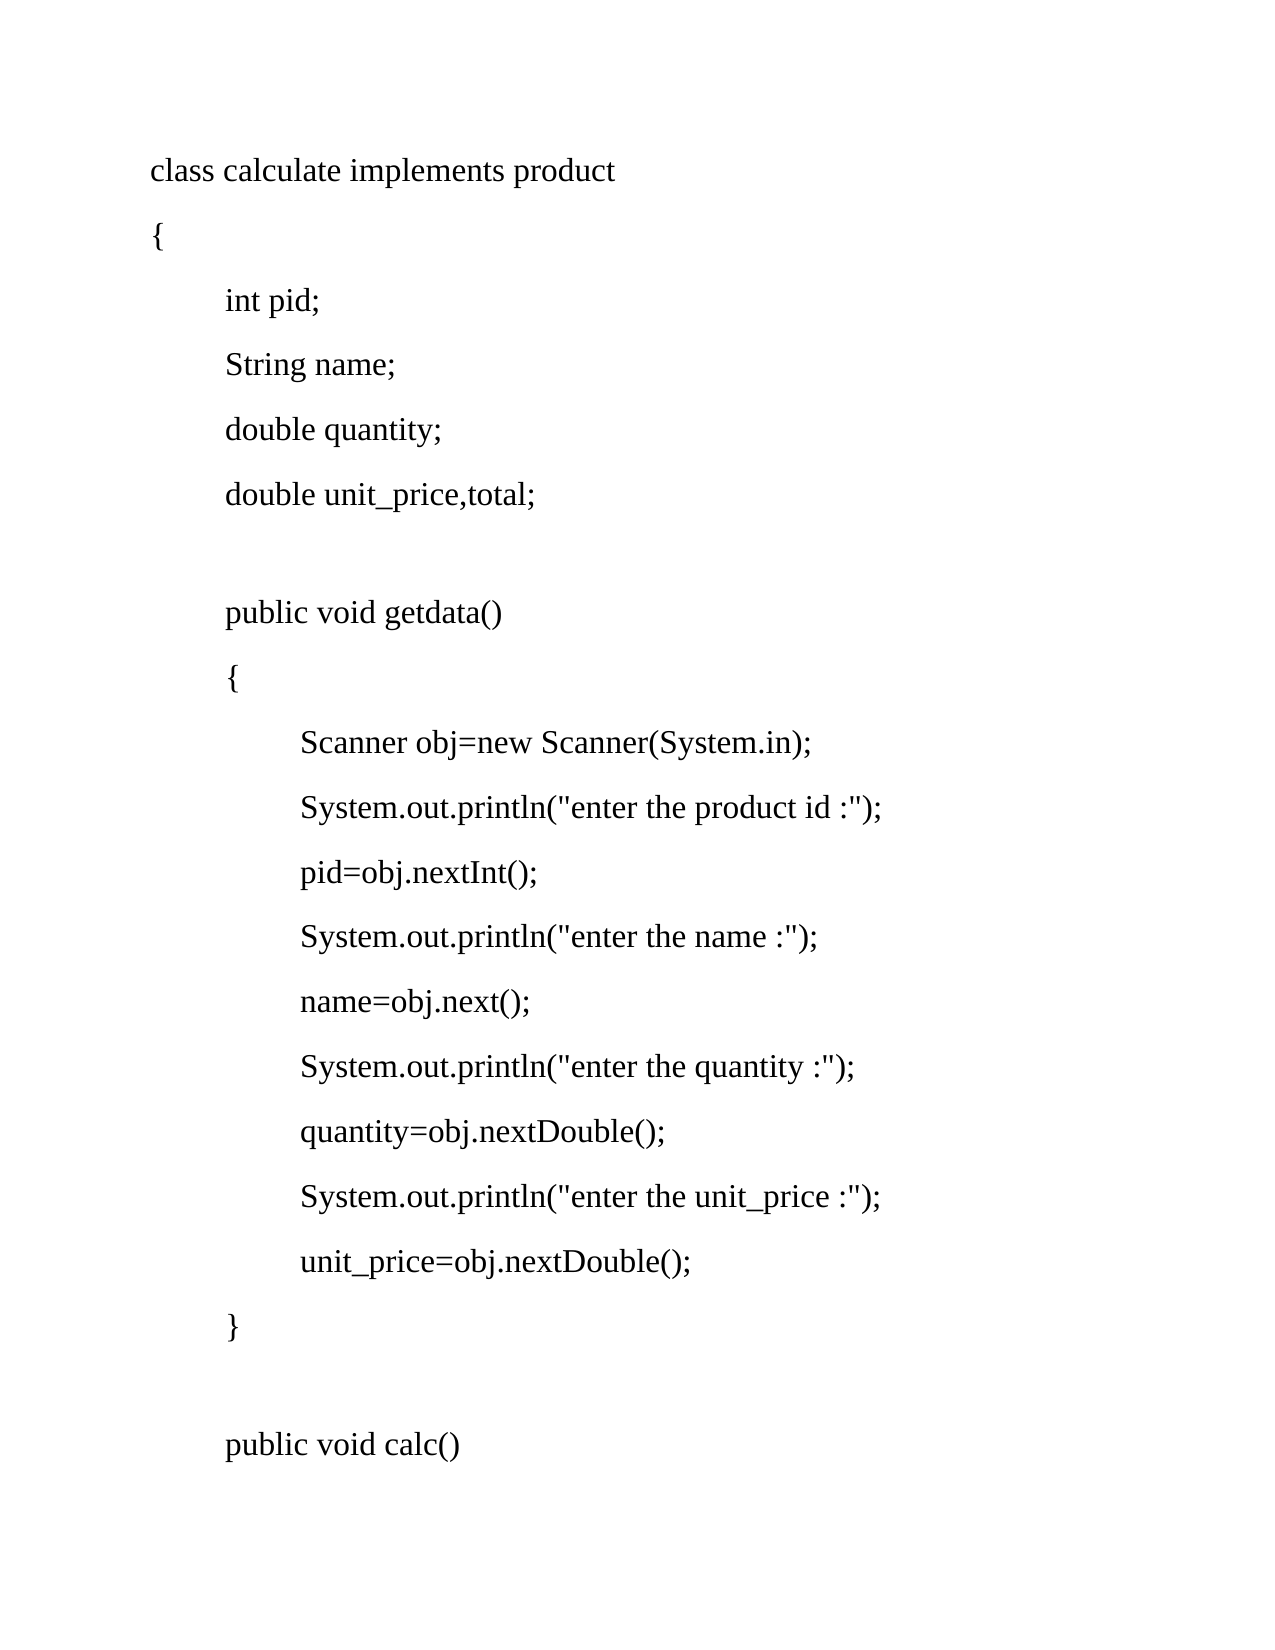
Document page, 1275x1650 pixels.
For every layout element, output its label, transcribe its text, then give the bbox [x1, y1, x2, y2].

text name=obj.next(); [150, 982, 1125, 1020]
text System.out.println("enter the unit_price :"); [150, 1176, 1125, 1215]
text class calculate implements product [150, 150, 1125, 188]
text System.out.println("enter the quantity :"); [150, 1047, 1125, 1085]
text unit_price=obj.nextDouble(); [150, 1241, 1125, 1279]
text quantity=obj.nextDouble(); [150, 1111, 1125, 1150]
text public void getdata() [150, 592, 1125, 631]
text { [150, 657, 1125, 696]
text { [150, 215, 1125, 253]
text String name; [150, 345, 1125, 383]
text pid=obj.nextInt(); [150, 852, 1125, 890]
text double unit_price,total; [150, 474, 1125, 513]
text } [150, 1306, 1125, 1344]
text double quantity; [150, 409, 1125, 448]
text System.out.println("enter the product id :"); [150, 787, 1125, 825]
text System.out.println("enter the name :"); [150, 917, 1125, 955]
text public void calc() [150, 1424, 1125, 1462]
text Scanner obj=new Scanner(System.in); [150, 722, 1125, 760]
text int pid; [150, 280, 1125, 318]
